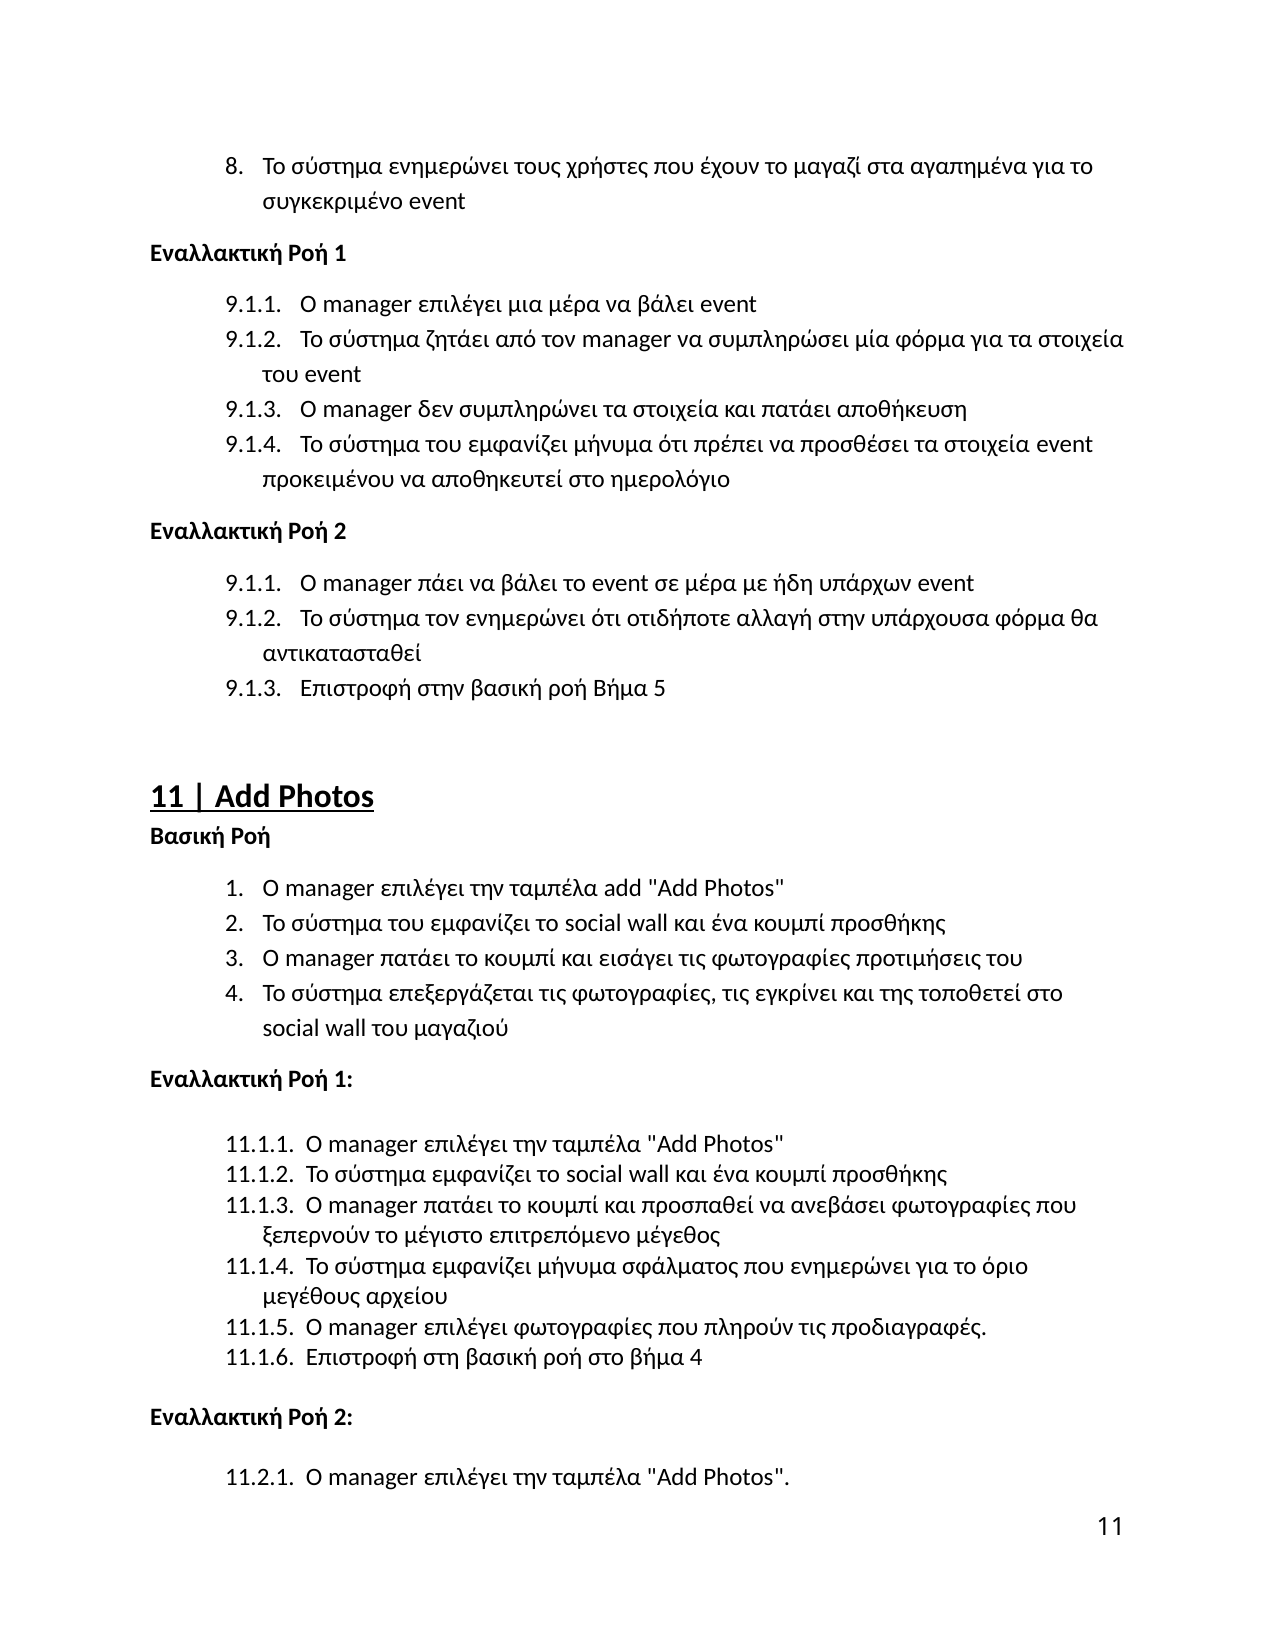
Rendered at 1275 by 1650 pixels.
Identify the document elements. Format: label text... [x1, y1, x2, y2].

list Το σύστημα ζητάει από τον manager να συμπληρώσει μία φόρμα για τα στοιχεία του event [225, 323, 1125, 389]
list Το σύστημα ενημερώνει τους χρήστες που έχουν το μαγαζί στα αγαπημένα για το συγκεκριμένο event [225, 150, 1125, 216]
list Το σύστημα εμφανίζει μήνυμα σφάλματος που ενημερώνει για το όριο μεγέθους αρχείου [225, 1250, 1125, 1311]
list Ο manager επιλέγει μια μέρα να βάλει event [225, 288, 1125, 319]
list To σύστημα του εμφανίζει το social wall και ένα κουμπί προσθήκης [225, 907, 1125, 937]
list Ο manager πατάει το κουμπί και εισάγει τις φωτογραφίες προτιμήσεις του [225, 942, 1125, 972]
list O manager δεν συμπληρώνει τα στοιχεία και πατάει αποθήκευση [225, 393, 1125, 424]
list Ο manager επιλέγει την ταμπέλα "Add Photos". [225, 1461, 1125, 1491]
list Το σύστημα επεξεργάζεται τις φωτογραφίες, τις εγκρίνει και της τοποθετεί στο social wall του μαγαζιού [225, 977, 1125, 1042]
text Εναλλακτική Ροή 1 [150, 237, 1125, 267]
list Το σύστημα εμφανίζει το social wall και ένα κουμπί προσθήκης [225, 1158, 1125, 1189]
list Ο manager επιλέγει την ταμπέλα "Add Photos" [225, 1128, 1125, 1158]
list Επιστροφή στη βασική ροή στο βήμα 4 [225, 1341, 1125, 1372]
list To σύστημα τον ενημερώνει ότι οτιδήποτε αλλαγή στην υπάρχουσα φόρμα θα αντικατασταθεί [225, 602, 1125, 667]
list Ο manager επιλέγει φωτογραφίες που πληρούν τις προδιαγραφές. [225, 1311, 1125, 1341]
list Ο manager πατάει το κουμπί και προσπαθεί να ανεβάσει φωτογραφίες που ξεπερνούν το μέγιστο επιτρεπόμενο μέγεθος [225, 1189, 1125, 1250]
text Εναλλακτική Ροή 1: [150, 1063, 1125, 1094]
text Εναλλακτική Ροή 2: [150, 1401, 1125, 1432]
list Ο manager πάει να βάλει το event σε μέρα με ήδη υπάρχων event [225, 567, 1125, 597]
list Ο manager επιλέγει την ταμπέλα add "Add Photos" [225, 872, 1125, 902]
text Εναλλακτική Ροή 2 [150, 515, 1125, 546]
list Επιστροφή στην βασική ροή Βήμα 5 [225, 672, 1125, 702]
list Το σύστημα του εμφανίζει μήνυμα ότι πρέπει να προσθέσει τα στοιχεία event προκειμένου να αποθηκευτεί στο ημερολόγιο [225, 428, 1125, 494]
text 11 | Add Photos Βασική Ροή [150, 775, 1125, 851]
